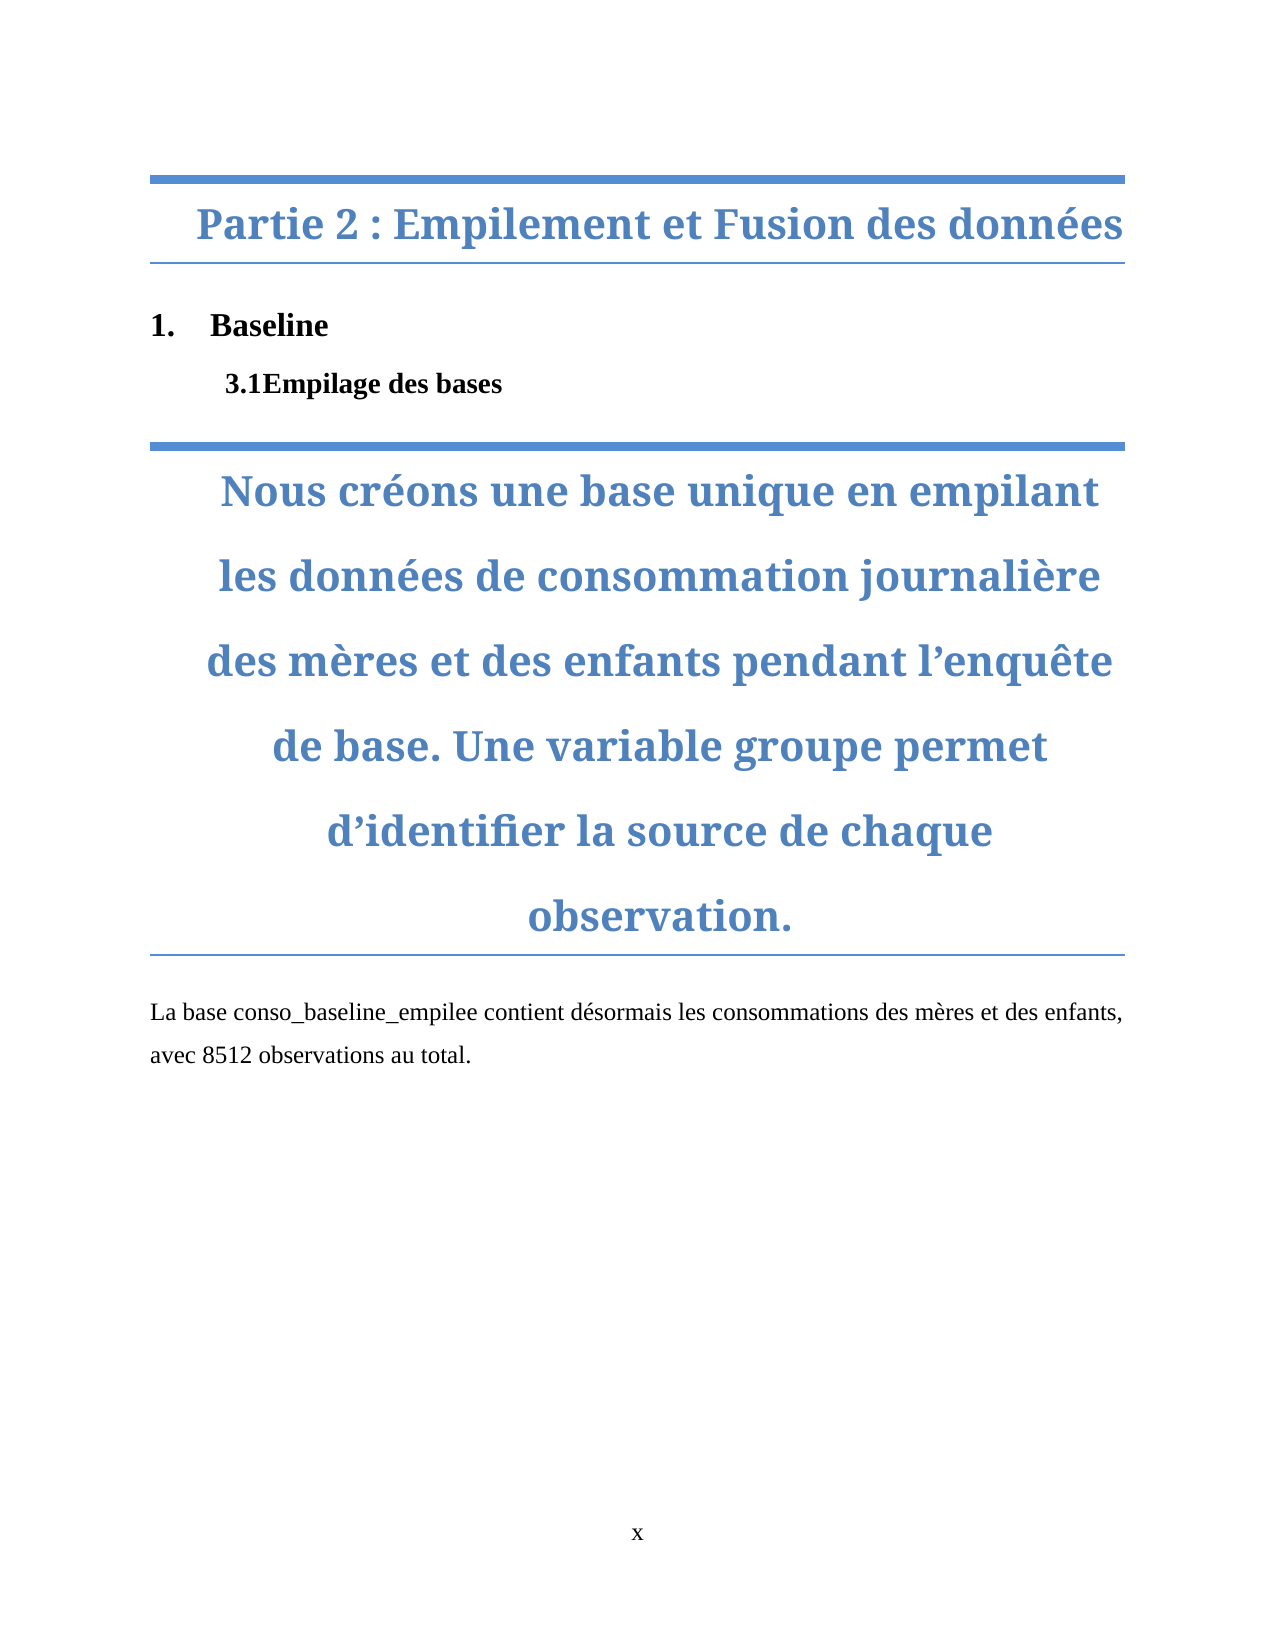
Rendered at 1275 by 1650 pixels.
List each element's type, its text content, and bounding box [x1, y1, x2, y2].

subtitle Baseline [150, 305, 1125, 343]
subtitle Partie 2 : Empilement et Fusion des données [150, 184, 1125, 262]
subtitle Empilage des bases [225, 367, 1125, 400]
text La base conso_baseline_empilee contient désormais les consommations des mères et des enfants, avec 8512 observations au total. [150, 997, 1125, 1069]
